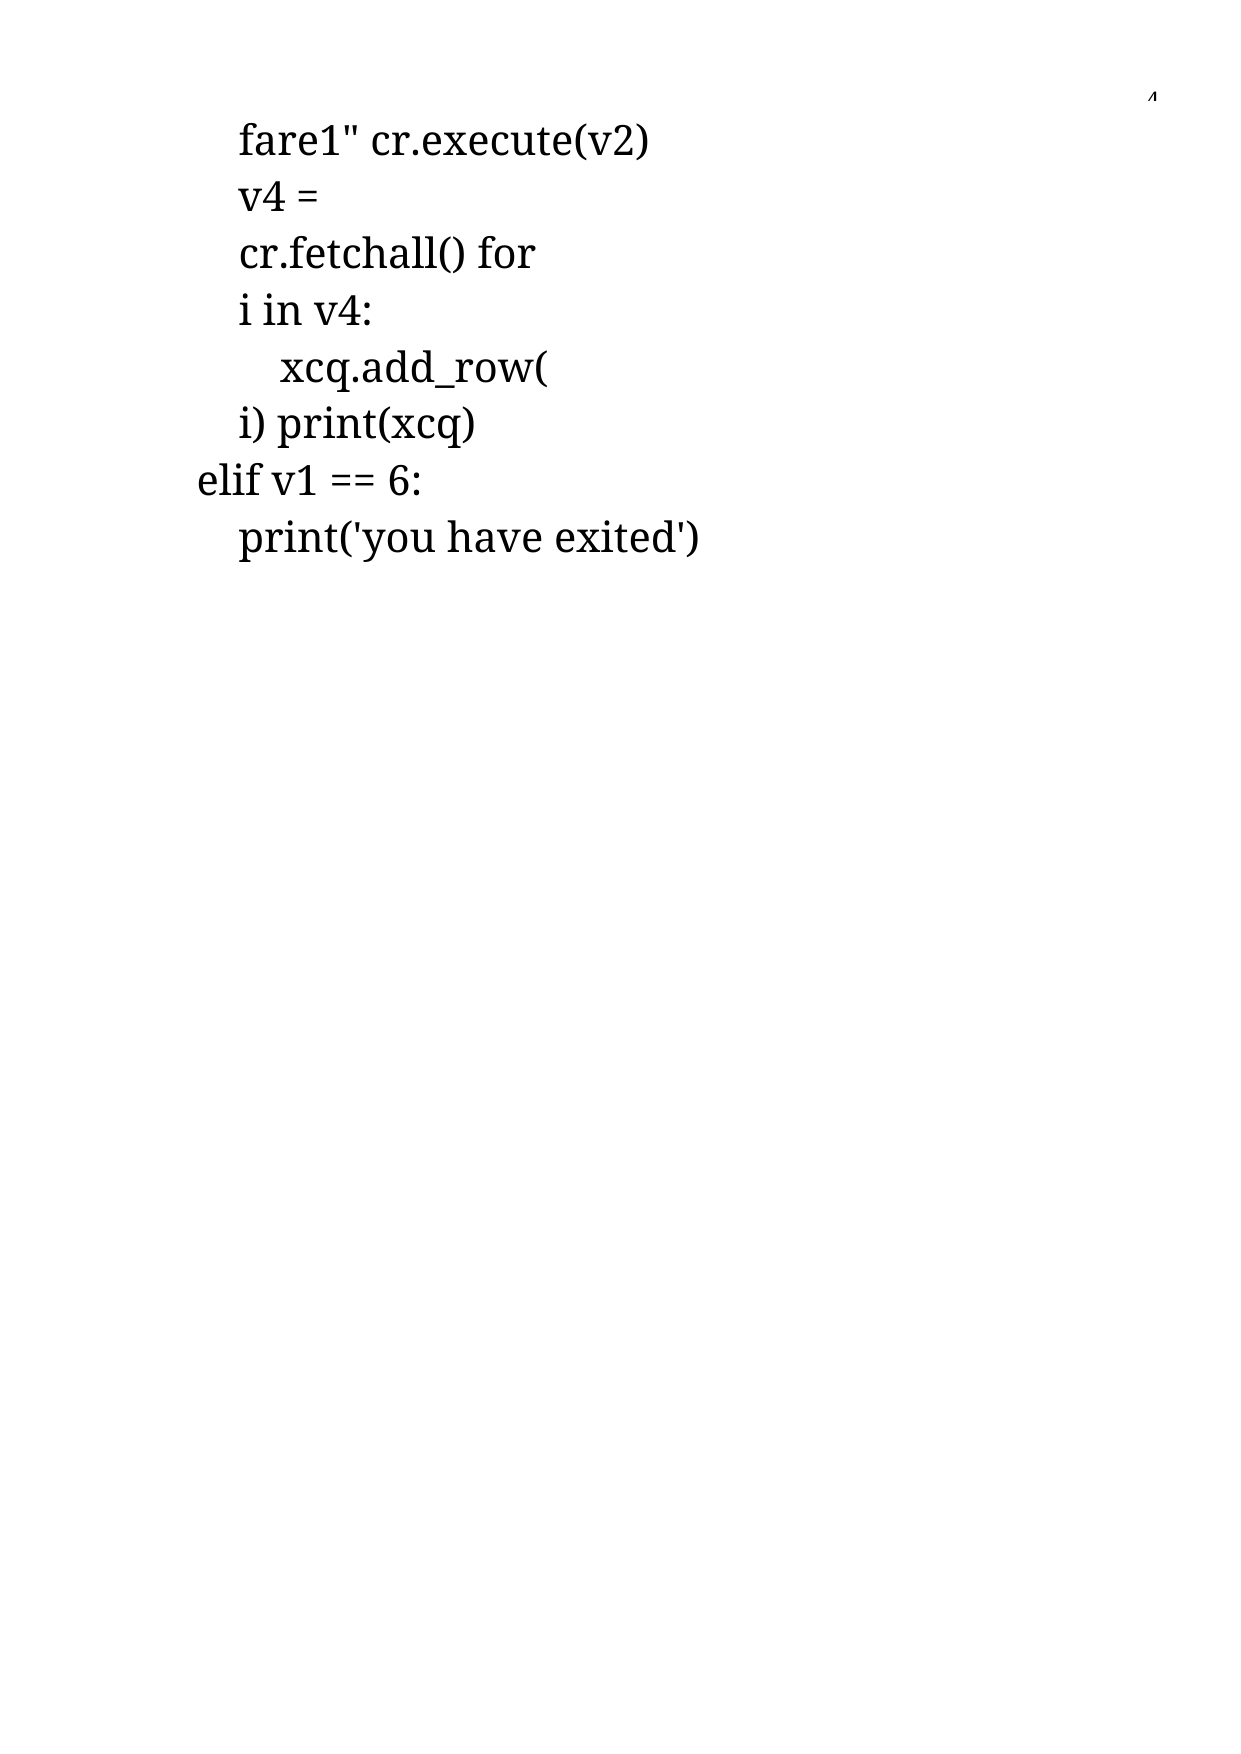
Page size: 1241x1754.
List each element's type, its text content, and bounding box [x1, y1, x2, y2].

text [238, 110, 675, 167]
text elif v1 == 6: [196, 451, 1178, 508]
text xcq.add_row(i) print(xcq) [238, 337, 554, 451]
text print('you have exited') [238, 508, 1178, 564]
text v4 = cr.fetchall() for i in v4: [238, 167, 537, 337]
